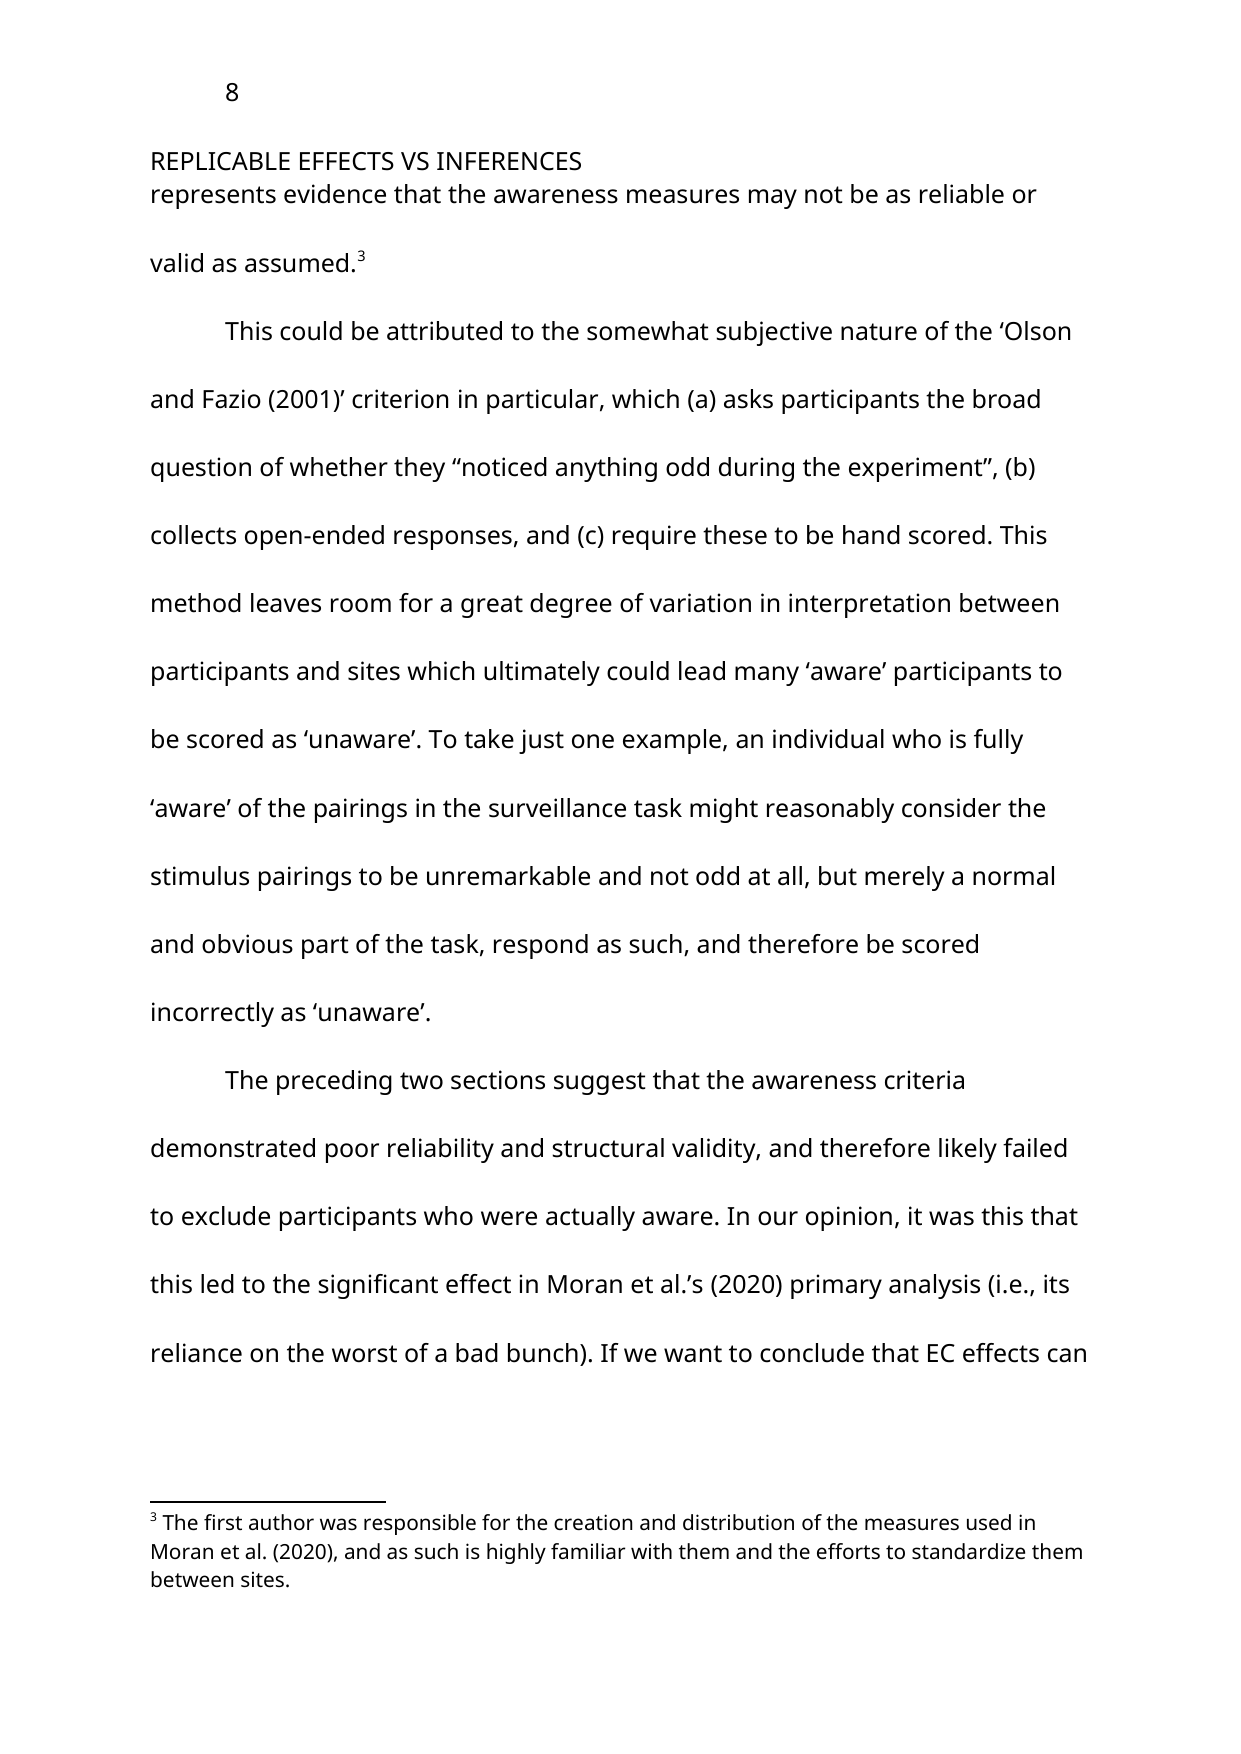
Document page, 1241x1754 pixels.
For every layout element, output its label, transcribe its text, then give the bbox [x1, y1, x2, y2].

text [150, 177, 1090, 279]
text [150, 1063, 1090, 1369]
text This could be attributed to the somewhat subjective nature of the ‘Olson and Fazio (2001)’ criterion in particular, which (a) asks participants the broad question of whether they “noticed anything odd during the experiment”, (b) collects open-ended responses, and (c) require these to be hand scored. This method leaves room for a great degree of variation in interpretation between participants and sites which ultimately could lead many ‘aware’ participants to be scored as ‘unaware’. To take just one example, an individual who is fully ‘aware’ of the pairings in the surveillance task might reasonably consider the stimulus pairings to be unremarkable and not odd at all, but merely a normal and obvious part of the task, respond as such, and therefore be scored incorrectly as ‘unaware’. [150, 313, 1090, 1029]
